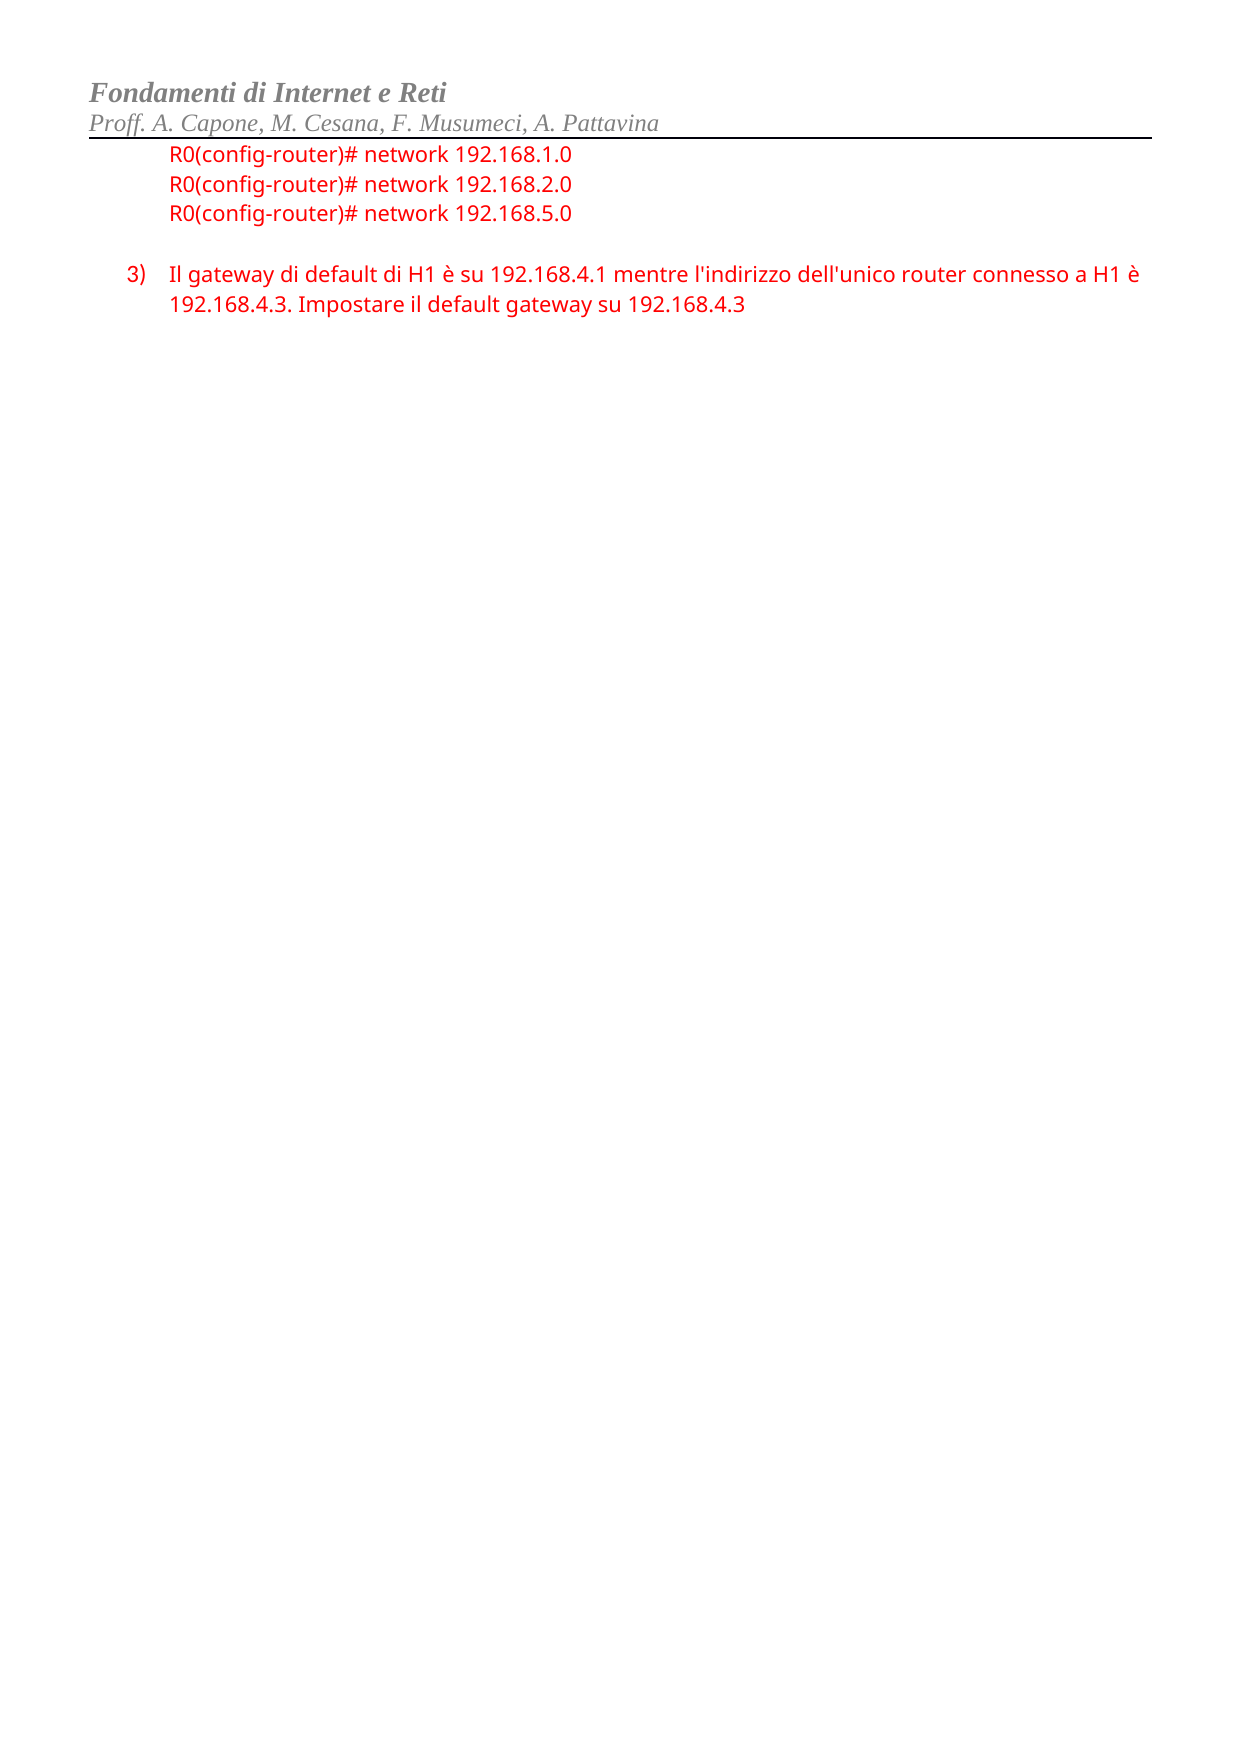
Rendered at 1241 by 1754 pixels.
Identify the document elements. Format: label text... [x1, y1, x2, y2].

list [126, 139, 1152, 228]
list Il gateway di default di H1 è su 192.168.4.1 mentre l'indirizzo dell'unico router connesso a H1 è 192.168.4.3. Impostare il default gateway su 192.168.4.3 [126, 258, 1152, 318]
